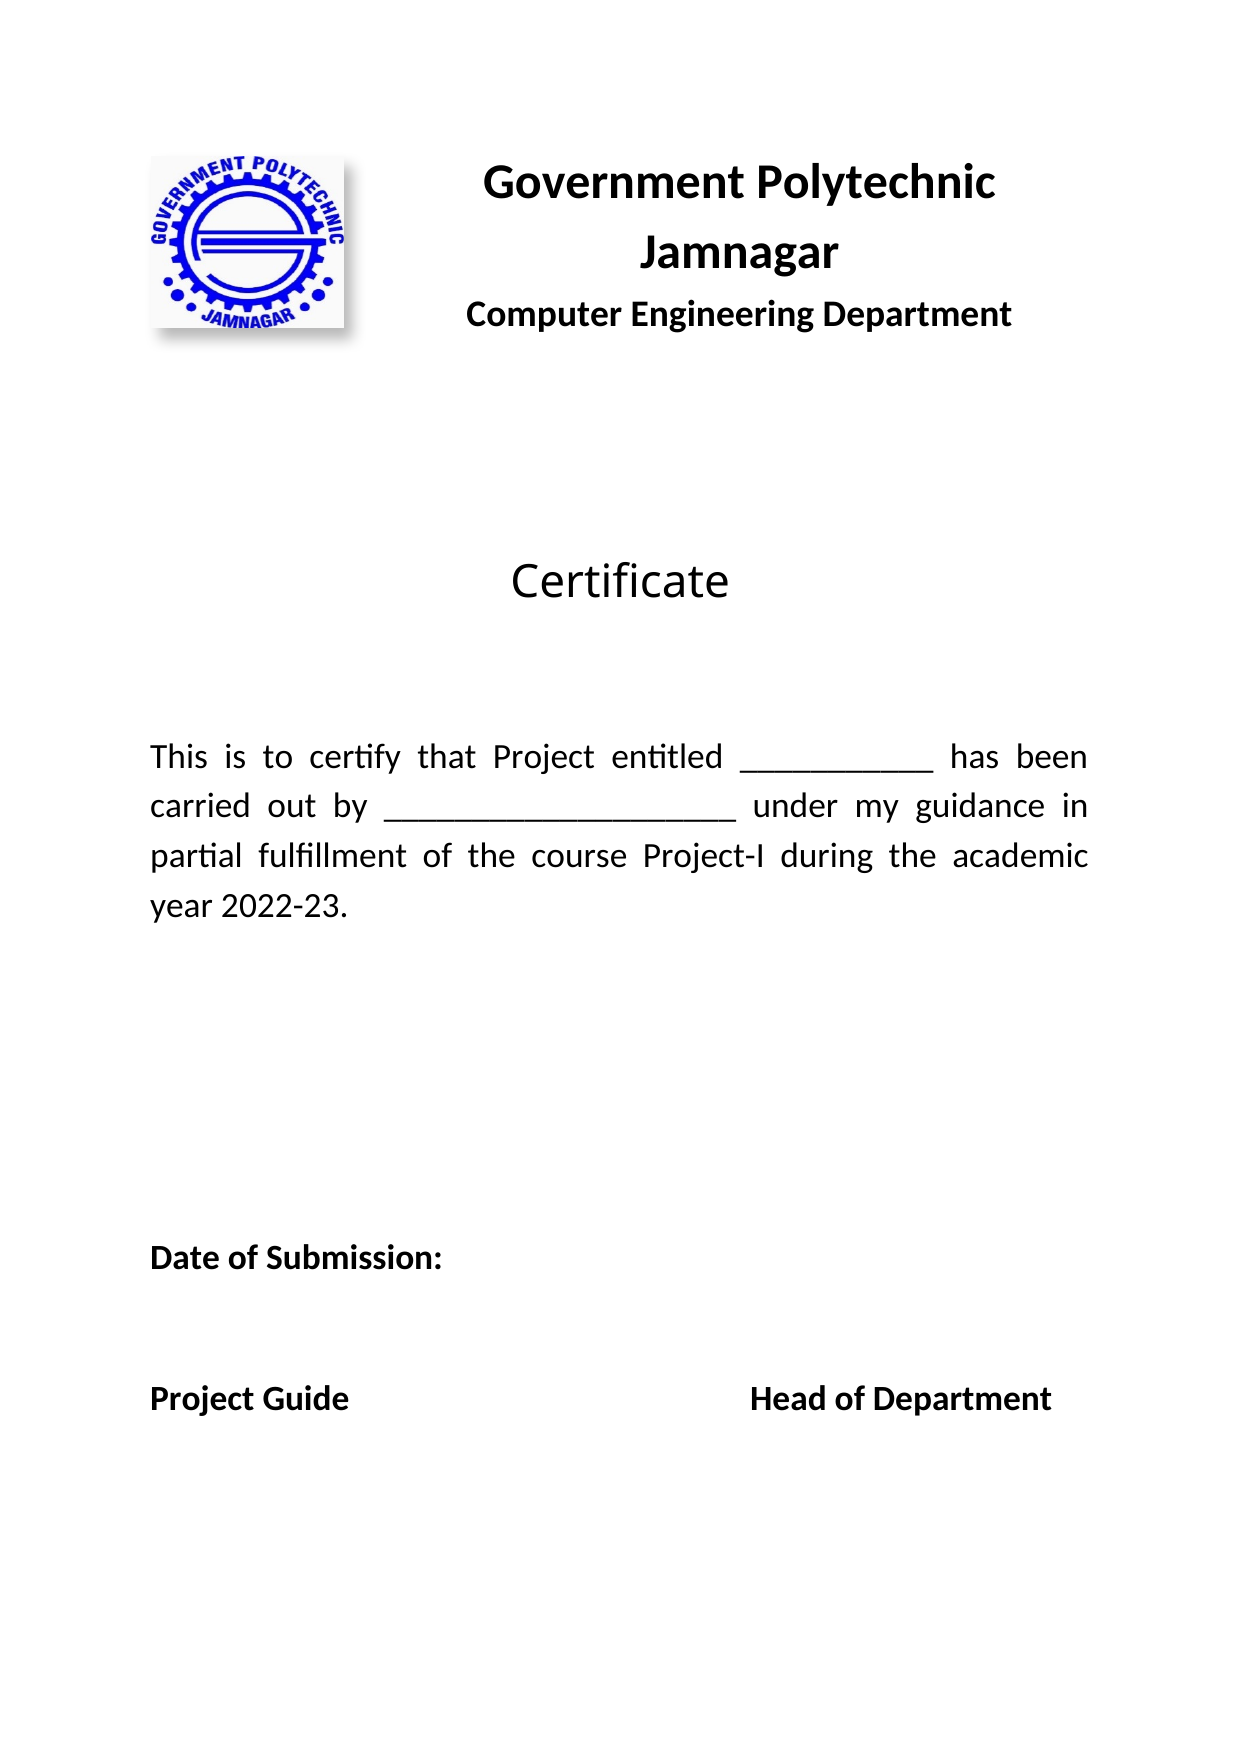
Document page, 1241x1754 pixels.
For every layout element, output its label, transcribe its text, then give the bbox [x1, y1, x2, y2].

text This is to certify that Project entitled ___________ has been carried out by ____________________ under my guidance in partial fulfillment of the course Project-I during the academic year 2022-23. [150, 734, 1090, 926]
text Computer Engineering Department [360, 290, 1090, 336]
text Certificate [150, 549, 1090, 611]
picture [151, 156, 344, 328]
text Jamnagar [361, 220, 1090, 281]
text Project Guide Head of Department [150, 1376, 1090, 1420]
text Date of Submission: [150, 1235, 1090, 1279]
text Government Polytechnic [150, 150, 1090, 211]
